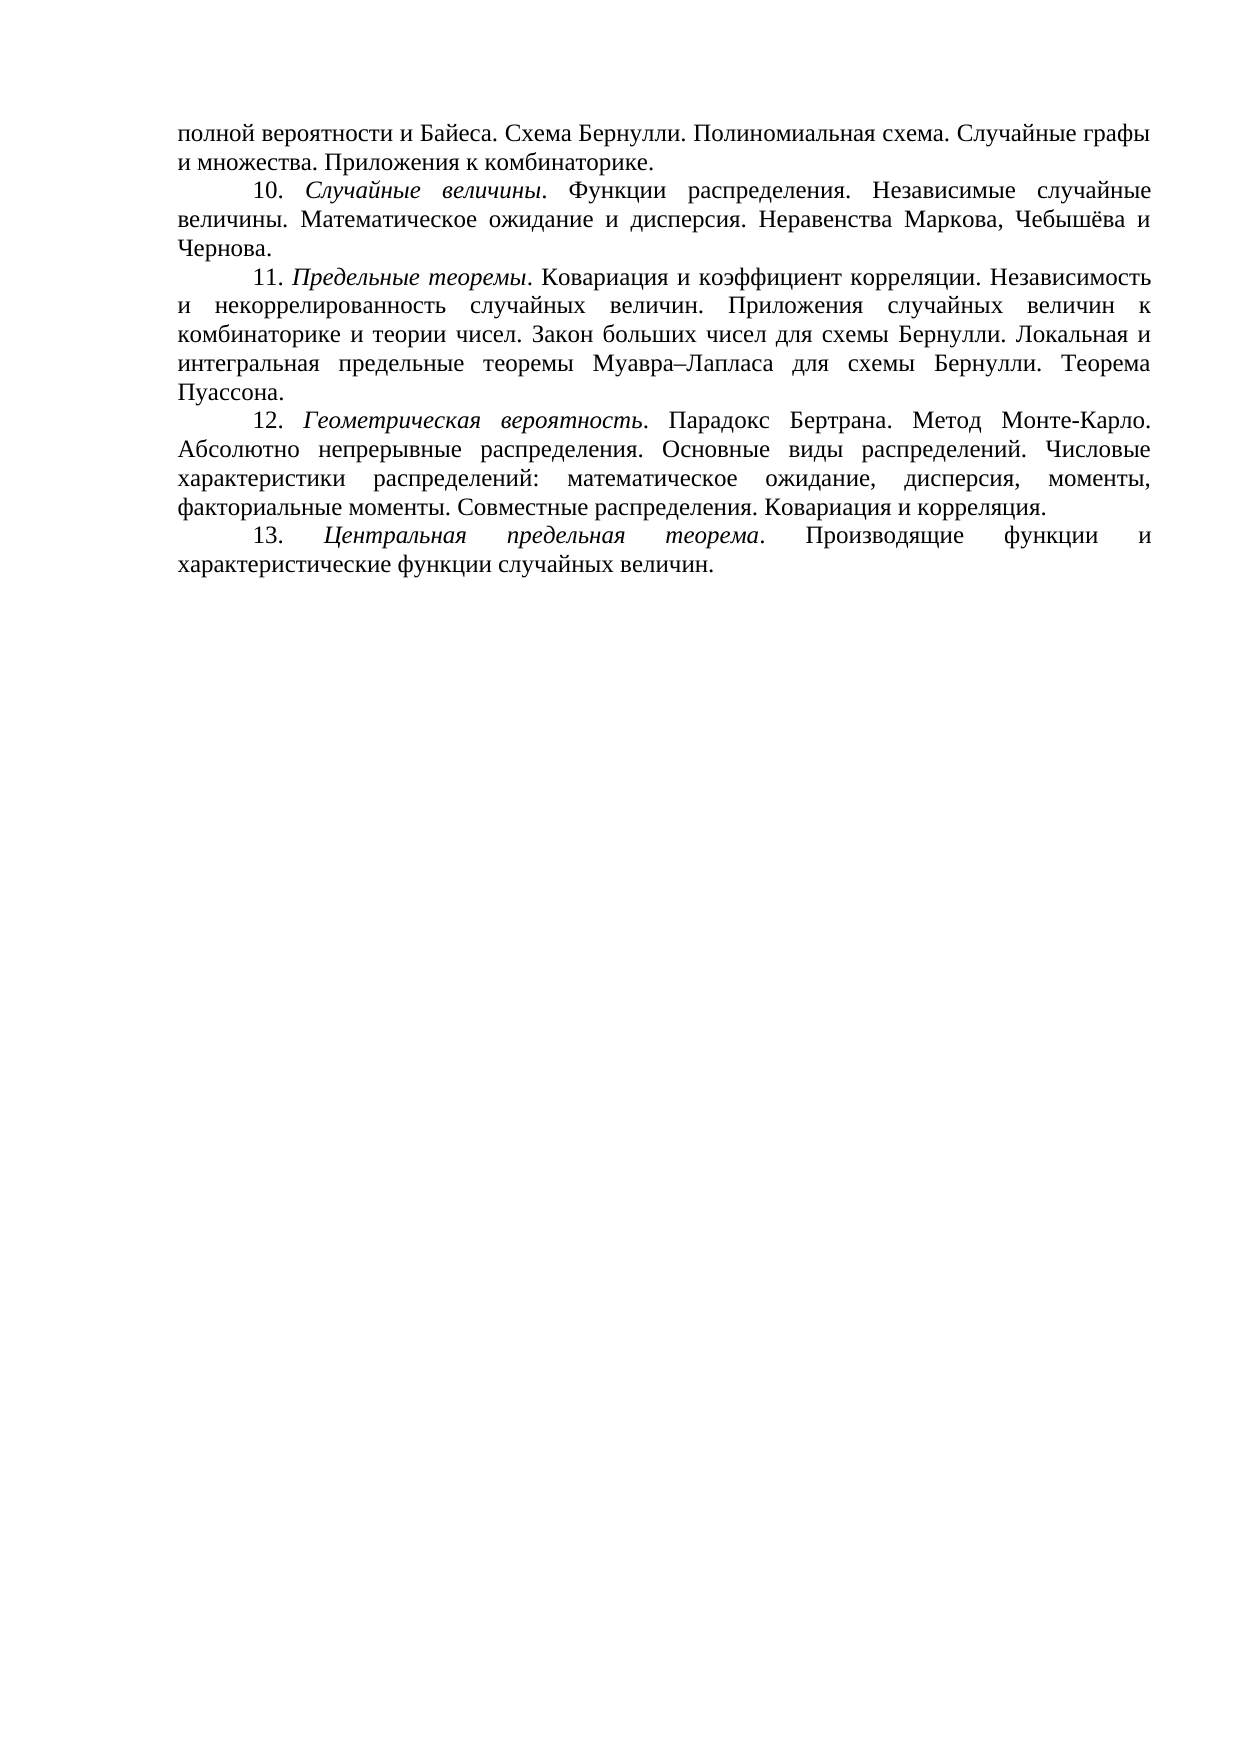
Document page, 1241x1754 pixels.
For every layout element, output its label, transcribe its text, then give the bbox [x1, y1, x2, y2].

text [177, 118, 1152, 176]
text 10. Случайные величины. Функции распределения. Независимые случайные величины. Математическое ожидание и дисперсия. Неравенства Маркова, Чебышёва и Чернова. [177, 176, 1152, 262]
text 13. Центральная предельная теорема. Производящие функции и характеристические функции случайных величин. [177, 521, 1152, 578]
text 11. Предельные теоремы. Ковариация и коэффициент корреляции. Независимость и некоррелированность случайных величин. Приложения случайных величин к комбинаторике и теории чисел. Закон больших чисел для схемы Бернулли. Локальная и интегральная предельные теоремы Муавра–Лапласа для схемы Бернулли. Теорема Пуассона. [177, 262, 1152, 406]
text 12. Геометрическая вероятность. Парадокс Бертрана. Метод Монте-Карло. Абсолютно непрерывные распределения. Основные виды распределений. Числовые характеристики распределений: математическое ожидание, дисперсия, моменты, факториальные моменты. Совместные распределения. Ковариация и корреляция. [177, 406, 1152, 521]
